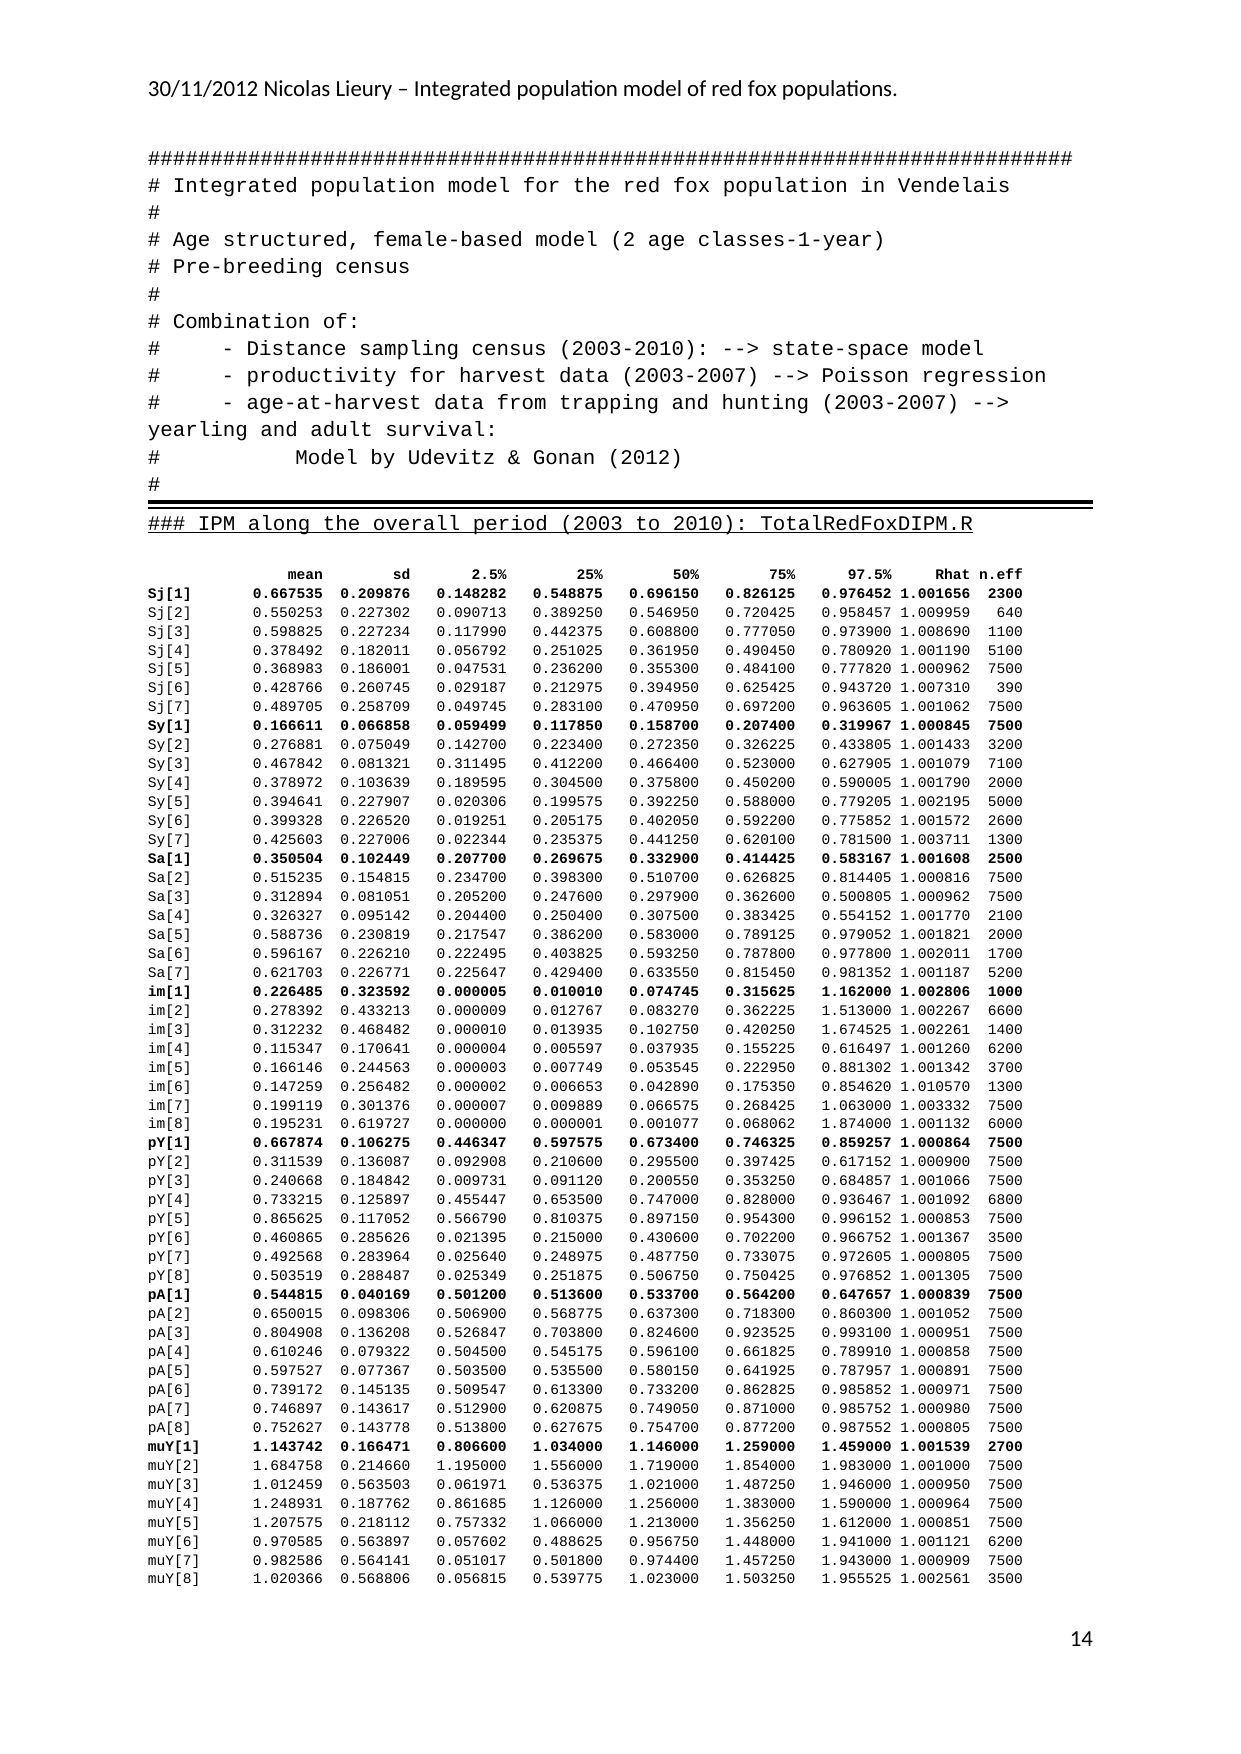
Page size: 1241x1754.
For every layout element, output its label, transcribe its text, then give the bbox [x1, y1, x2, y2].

text ########################################################################## [148, 148, 1093, 171]
text im[4] 0.115347 0.170641 0.000004 0.005597 0.037935 0.155225 0.616497 1.001260 6200 [148, 1041, 1093, 1057]
text # - age-at-harvest data from trapping and hunting (2003-2007) --> yearling and adult survival: [148, 392, 1093, 443]
text pA[7] 0.746897 0.143617 0.512900 0.620875 0.749050 0.871000 0.985752 1.000980 7500 [148, 1401, 1093, 1418]
text pA[6] 0.739172 0.145135 0.509547 0.613300 0.733200 0.862825 0.985852 1.000971 7500 [148, 1382, 1093, 1399]
text pA[3] 0.804908 0.136208 0.526847 0.703800 0.824600 0.923525 0.993100 1.000951 7500 [148, 1325, 1093, 1342]
text Sa[3] 0.312894 0.081051 0.205200 0.247600 0.297900 0.362600 0.500805 1.000962 7500 [148, 889, 1093, 906]
text pY[1] 0.667874 0.106275 0.446347 0.597575 0.673400 0.746325 0.859257 1.000864 7500 [148, 1136, 1093, 1152]
text Sy[2] 0.276881 0.075049 0.142700 0.223400 0.272350 0.326225 0.433805 1.001433 3200 [148, 738, 1093, 754]
text pA[1] 0.544815 0.040169 0.501200 0.513600 0.533700 0.564200 0.647657 1.000839 7500 [148, 1287, 1093, 1304]
text Sj[6] 0.428766 0.260745 0.029187 0.212975 0.394950 0.625425 0.943720 1.007310 390 [148, 681, 1093, 697]
text # - productivity for harvest data (2003-2007) --> Poisson regression [148, 365, 1093, 389]
text pY[3] 0.240668 0.184842 0.009731 0.091120 0.200550 0.353250 0.684857 1.001066 7500 [148, 1174, 1093, 1190]
text Sj[2] 0.550253 0.227302 0.090713 0.389250 0.546950 0.720425 0.958457 1.009959 640 [148, 605, 1093, 621]
text im[7] 0.199119 0.301376 0.000007 0.009889 0.066575 0.268425 1.063000 1.003332 7500 [148, 1098, 1093, 1114]
text # Age structured, female-based model (2 age classes-1-year) [148, 229, 1093, 253]
text muY[2] 1.684758 0.214660 1.195000 1.556000 1.719000 1.854000 1.983000 1.001000 7500 [148, 1458, 1093, 1474]
text muY[3] 1.012459 0.563503 0.061971 0.536375 1.021000 1.487250 1.946000 1.000950 7500 [148, 1477, 1093, 1493]
text muY[7] 0.982586 0.564141 0.051017 0.501800 0.974400 1.457250 1.943000 1.000909 7500 [148, 1553, 1093, 1569]
text mean sd 2.5% 25% 50% 75% 97.5% Rhat n.eff [148, 567, 1093, 583]
text muY[4] 1.248931 0.187762 0.861685 1.126000 1.256000 1.383000 1.590000 1.000964 7500 [148, 1496, 1093, 1512]
text # - Distance sampling census (2003-2010): --> state-space model [148, 338, 1093, 362]
text pA[4] 0.610246 0.079322 0.504500 0.545175 0.596100 0.661825 0.789910 1.000858 7500 [148, 1344, 1093, 1361]
text muY[8] 1.020366 0.568806 0.056815 0.539775 1.023000 1.503250 1.955525 1.002561 3500 [148, 1572, 1093, 1588]
text Sj[5] 0.368983 0.186001 0.047531 0.236200 0.355300 0.484100 0.777820 1.000962 7500 [148, 662, 1093, 678]
text Sj[3] 0.598825 0.227234 0.117990 0.442375 0.608800 0.777050 0.973900 1.008690 1100 [148, 624, 1093, 640]
text Sa[7] 0.621703 0.226771 0.225647 0.429400 0.633550 0.815450 0.981352 1.001187 5200 [148, 965, 1093, 982]
text Sa[6] 0.596167 0.226210 0.222495 0.403825 0.593250 0.787800 0.977800 1.002011 1700 [148, 946, 1093, 963]
text # [148, 474, 1093, 500]
text # Pre-breeding census [148, 256, 1093, 280]
text # Combination of: [148, 311, 1093, 334]
text im[5] 0.166146 0.244563 0.000003 0.007749 0.053545 0.222950 0.881302 1.001342 3700 [148, 1060, 1093, 1076]
text # Integrated population model for the red fox population in Vendelais [148, 175, 1093, 198]
text im[1] 0.226485 0.323592 0.000005 0.010010 0.074745 0.315625 1.162000 1.002806 1000 [148, 984, 1093, 1001]
text pA[8] 0.752627 0.143778 0.513800 0.627675 0.754700 0.877200 0.987552 1.000805 7500 [148, 1420, 1093, 1437]
text Sa[2] 0.515235 0.154815 0.234700 0.398300 0.510700 0.626825 0.814405 1.000816 7500 [148, 870, 1093, 887]
text im[6] 0.147259 0.256482 0.000002 0.006653 0.042890 0.175350 0.854620 1.010570 1300 [148, 1079, 1093, 1095]
text # Model by Udevitz & Gonan (2012) [148, 447, 1093, 470]
text Sa[4] 0.326327 0.095142 0.204400 0.250400 0.307500 0.383425 0.554152 1.001770 2100 [148, 908, 1093, 925]
text pY[6] 0.460865 0.285626 0.021395 0.215000 0.430600 0.702200 0.966752 1.001367 3500 [148, 1231, 1093, 1247]
text Sy[5] 0.394641 0.227907 0.020306 0.199575 0.392250 0.588000 0.779205 1.002195 5000 [148, 794, 1093, 811]
text muY[1] 1.143742 0.166471 0.806600 1.034000 1.146000 1.259000 1.459000 1.001539 2700 [148, 1439, 1093, 1456]
text pY[8] 0.503519 0.288487 0.025349 0.251875 0.506750 0.750425 0.976852 1.001305 7500 [148, 1268, 1093, 1285]
text Sy[7] 0.425603 0.227006 0.022344 0.235375 0.441250 0.620100 0.781500 1.003711 1300 [148, 832, 1093, 849]
text pA[5] 0.597527 0.077367 0.503500 0.535500 0.580150 0.641925 0.787957 1.000891 7500 [148, 1363, 1093, 1380]
text Sy[1] 0.166611 0.066858 0.059499 0.117850 0.158700 0.207400 0.319967 1.000845 7500 [148, 719, 1093, 735]
text im[8] 0.195231 0.619727 0.000000 0.000001 0.001077 0.068062 1.874000 1.001132 6000 [148, 1117, 1093, 1133]
text Sj[4] 0.378492 0.182011 0.056792 0.251025 0.361950 0.490450 0.780920 1.001190 5100 [148, 643, 1093, 659]
text Sj[1] 0.667535 0.209876 0.148282 0.548875 0.696150 0.826125 0.976452 1.001656 2300 [148, 586, 1093, 602]
text Sj[7] 0.489705 0.258709 0.049745 0.283100 0.470950 0.697200 0.963605 1.001062 7500 [148, 700, 1093, 716]
text # [148, 202, 1093, 226]
text Sy[6] 0.399328 0.226520 0.019251 0.205175 0.402050 0.592200 0.775852 1.001572 2600 [148, 813, 1093, 830]
text im[2] 0.278392 0.433213 0.000009 0.012767 0.083270 0.362225 1.513000 1.002267 6600 [148, 1003, 1093, 1019]
text pA[2] 0.650015 0.098306 0.506900 0.568775 0.637300 0.718300 0.860300 1.001052 7500 [148, 1306, 1093, 1323]
text pY[4] 0.733215 0.125897 0.455447 0.653500 0.747000 0.828000 0.936467 1.001092 6800 [148, 1193, 1093, 1209]
text pY[7] 0.492568 0.283964 0.025640 0.248975 0.487750 0.733075 0.972605 1.000805 7500 [148, 1249, 1093, 1266]
text pY[5] 0.865625 0.117052 0.566790 0.810375 0.897150 0.954300 0.996152 1.000853 7500 [148, 1212, 1093, 1228]
text im[3] 0.312232 0.468482 0.000010 0.013935 0.102750 0.420250 1.674525 1.002261 1400 [148, 1022, 1093, 1038]
text Sy[4] 0.378972 0.103639 0.189595 0.304500 0.375800 0.450200 0.590005 1.001790 2000 [148, 776, 1093, 792]
text muY[5] 1.207575 0.218112 0.757332 1.066000 1.213000 1.356250 1.612000 1.000851 7500 [148, 1515, 1093, 1531]
text muY[6] 0.970585 0.563897 0.057602 0.488625 0.956750 1.448000 1.941000 1.001121 6200 [148, 1534, 1093, 1550]
text # [148, 283, 1093, 307]
text ### IPM along the overall period (2003 to 2010): TotalRedFoxDIPM.R [148, 513, 1093, 536]
text Sa[5] 0.588736 0.230819 0.217547 0.386200 0.583000 0.789125 0.979052 1.001821 2000 [148, 927, 1093, 944]
text pY[2] 0.311539 0.136087 0.092908 0.210600 0.295500 0.397425 0.617152 1.000900 7500 [148, 1155, 1093, 1171]
text Sa[1] 0.350504 0.102449 0.207700 0.269675 0.332900 0.414425 0.583167 1.001608 2500 [148, 851, 1093, 868]
text Sy[3] 0.467842 0.081321 0.311495 0.412200 0.466400 0.523000 0.627905 1.001079 7100 [148, 757, 1093, 773]
